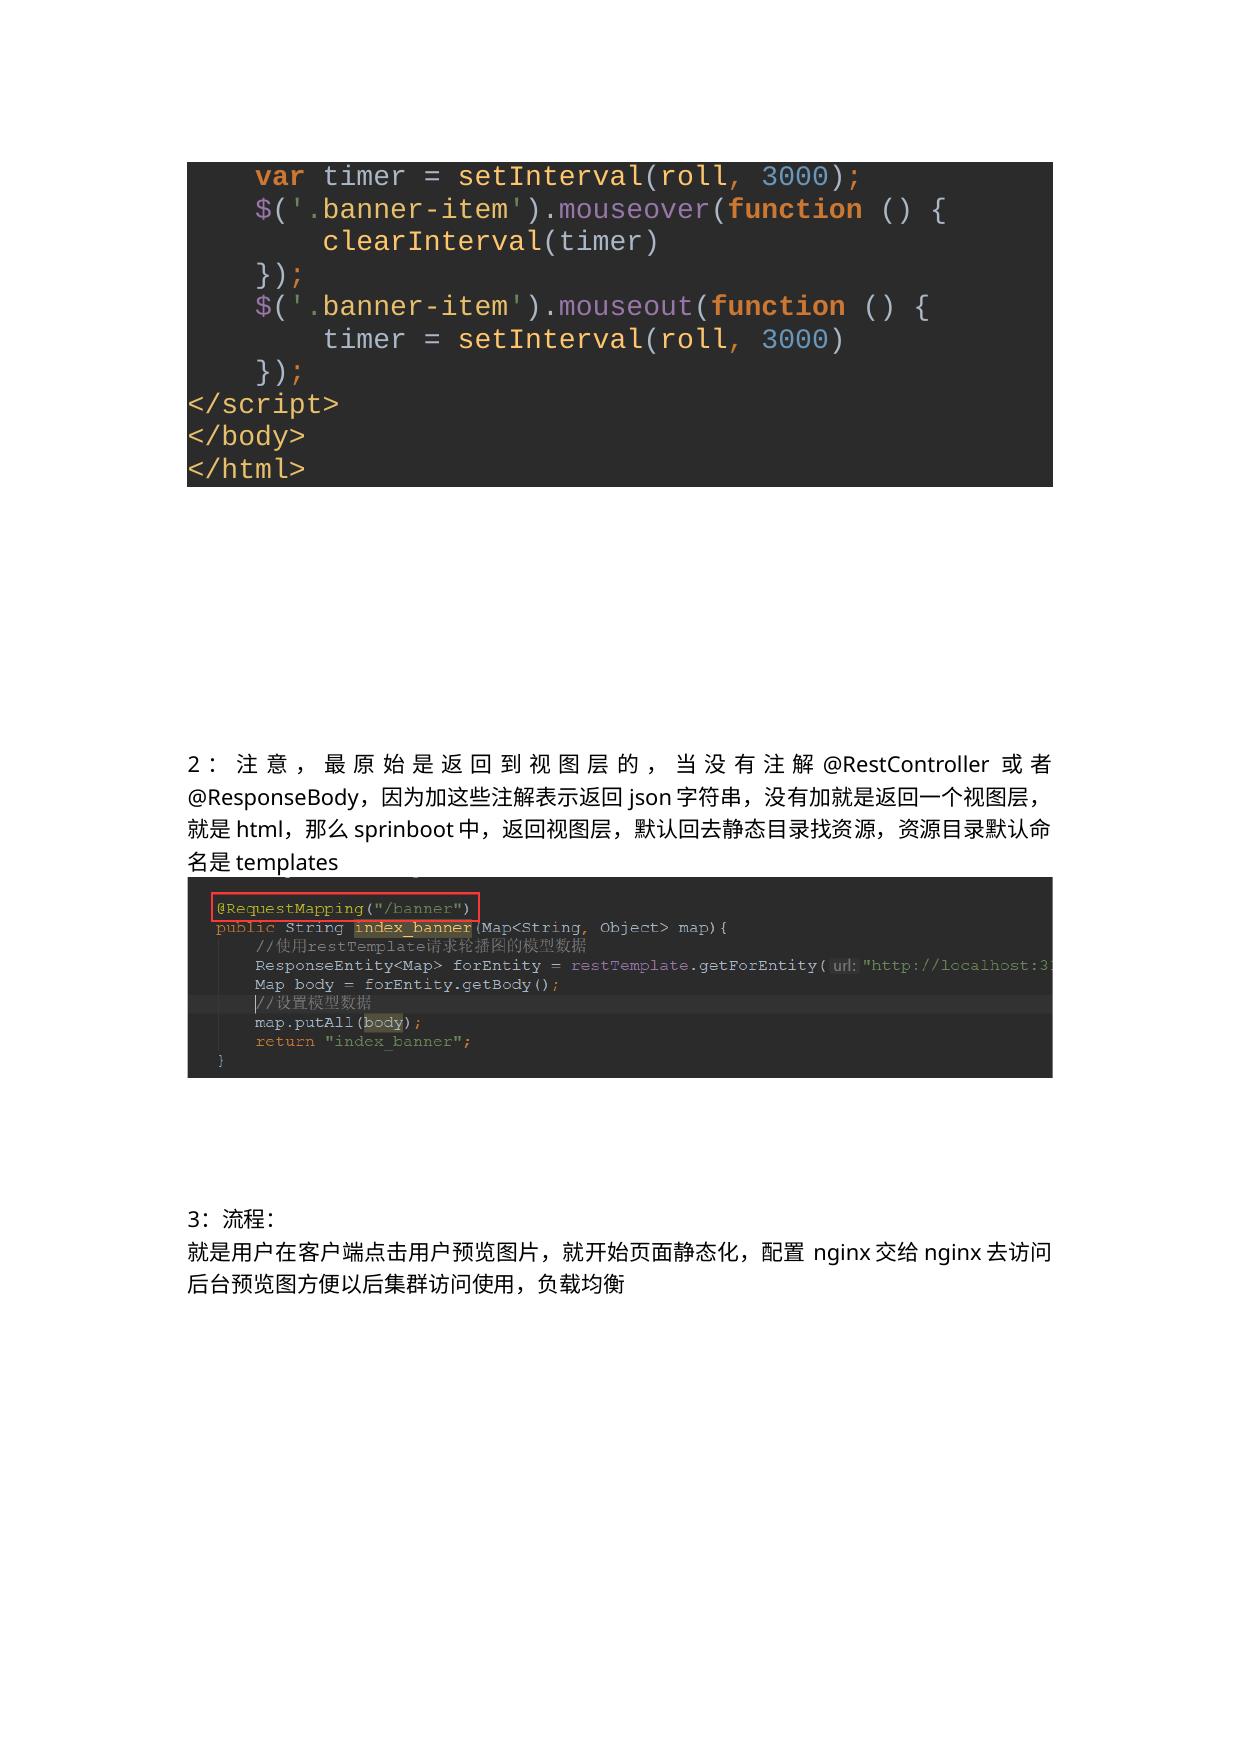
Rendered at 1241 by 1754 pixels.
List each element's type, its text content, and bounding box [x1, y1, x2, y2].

text 2：注意，最原始是返回到视图层的，当没有注解@RestController或者@ResponseBody，因为加这些注解表示返回json字符串，没有加就是返回一个视图层，就是html，那么sprinboot中，返回视图层，默认回去静态目录找资源，资源目录默认命名是templates [187, 747, 1053, 877]
text 3：流程： [187, 1202, 1053, 1234]
text 就是用户在客户端点击用户预览图片，就开始页面静态化，配置nginx交给nginx去访问后台预览图方便以后集群访问使用，负载均衡 [187, 1234, 1053, 1299]
picture [187, 877, 1053, 1078]
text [187, 162, 1053, 487]
